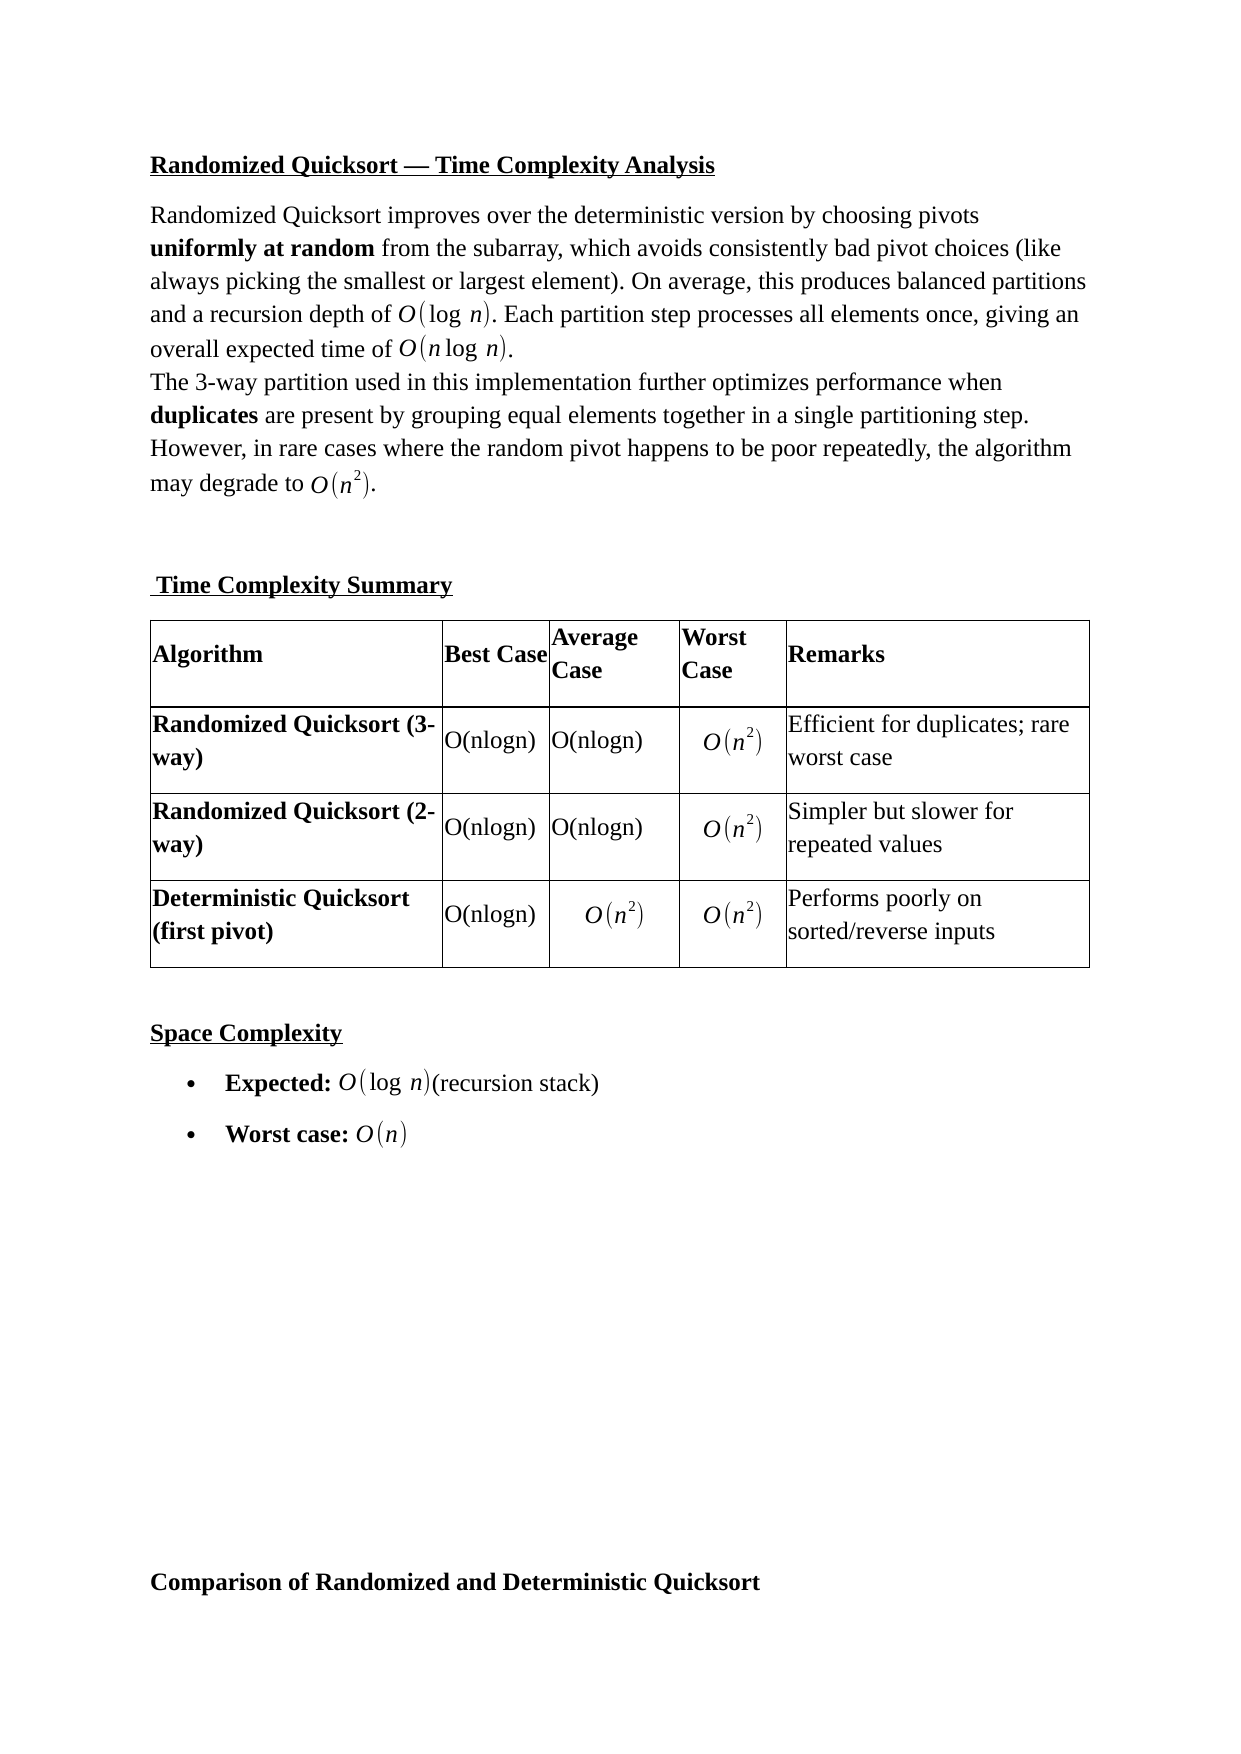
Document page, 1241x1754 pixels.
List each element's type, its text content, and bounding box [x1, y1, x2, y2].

table_cell Efficient for duplicates; rare worst case [787, 708, 1089, 793]
table_cell O(nlogn) [443, 881, 549, 967]
text Time Complexity Summary [150, 570, 1090, 599]
table_header Algorithm [151, 621, 442, 706]
table_header Remarks [787, 621, 1089, 706]
table_cell Randomized Quicksort (3-way) [151, 708, 442, 793]
text Randomized Quicksort improves over the deterministic version by choosing pivots uniformly at random from the subarray, which avoids consistently bad pivot choices (like always picking the smallest or largest element). On average, this produces balanced partitions and a recursion depth of . Each partition step processes all elements once, giving an overall expected time of . The 3-way partition used in this implementation further optimizes performance when duplicates are present by grouping equal elements together in a single partitioning step. However, in rare cases where the random pivot happens to be poor repeatedly, the algorithm may degrade to . [150, 200, 1090, 499]
table_cell O(nlogn) [443, 794, 549, 880]
table_cell Randomized Quicksort (2-way) [151, 794, 442, 880]
table_header Best Case [443, 621, 549, 706]
table_cell [550, 881, 679, 967]
list Worst case: [187, 1118, 1090, 1148]
table_cell Deterministic Quicksort (first pivot) [151, 881, 442, 967]
table_cell [680, 794, 786, 880]
table_cell O(nlogn) [550, 794, 679, 880]
table_cell Performs poorly on sorted/reverse inputs [787, 881, 1089, 967]
text Randomized Quicksort — Time Complexity Analysis [150, 150, 1090, 179]
table_header Worst Case [680, 621, 786, 706]
table_cell O(nlogn) [443, 708, 549, 793]
table_header Average Case [550, 621, 679, 706]
table_cell [680, 708, 786, 793]
table_cell [680, 881, 786, 967]
table_cell Simpler but slower for repeated values [787, 794, 1089, 880]
text Comparison of Randomized and Deterministic Quicksort [150, 1567, 1090, 1596]
table_cell O(nlogn) [550, 708, 679, 793]
text Space Complexity [150, 1018, 1090, 1047]
list Expected: (recursion stack) [187, 1067, 1090, 1097]
